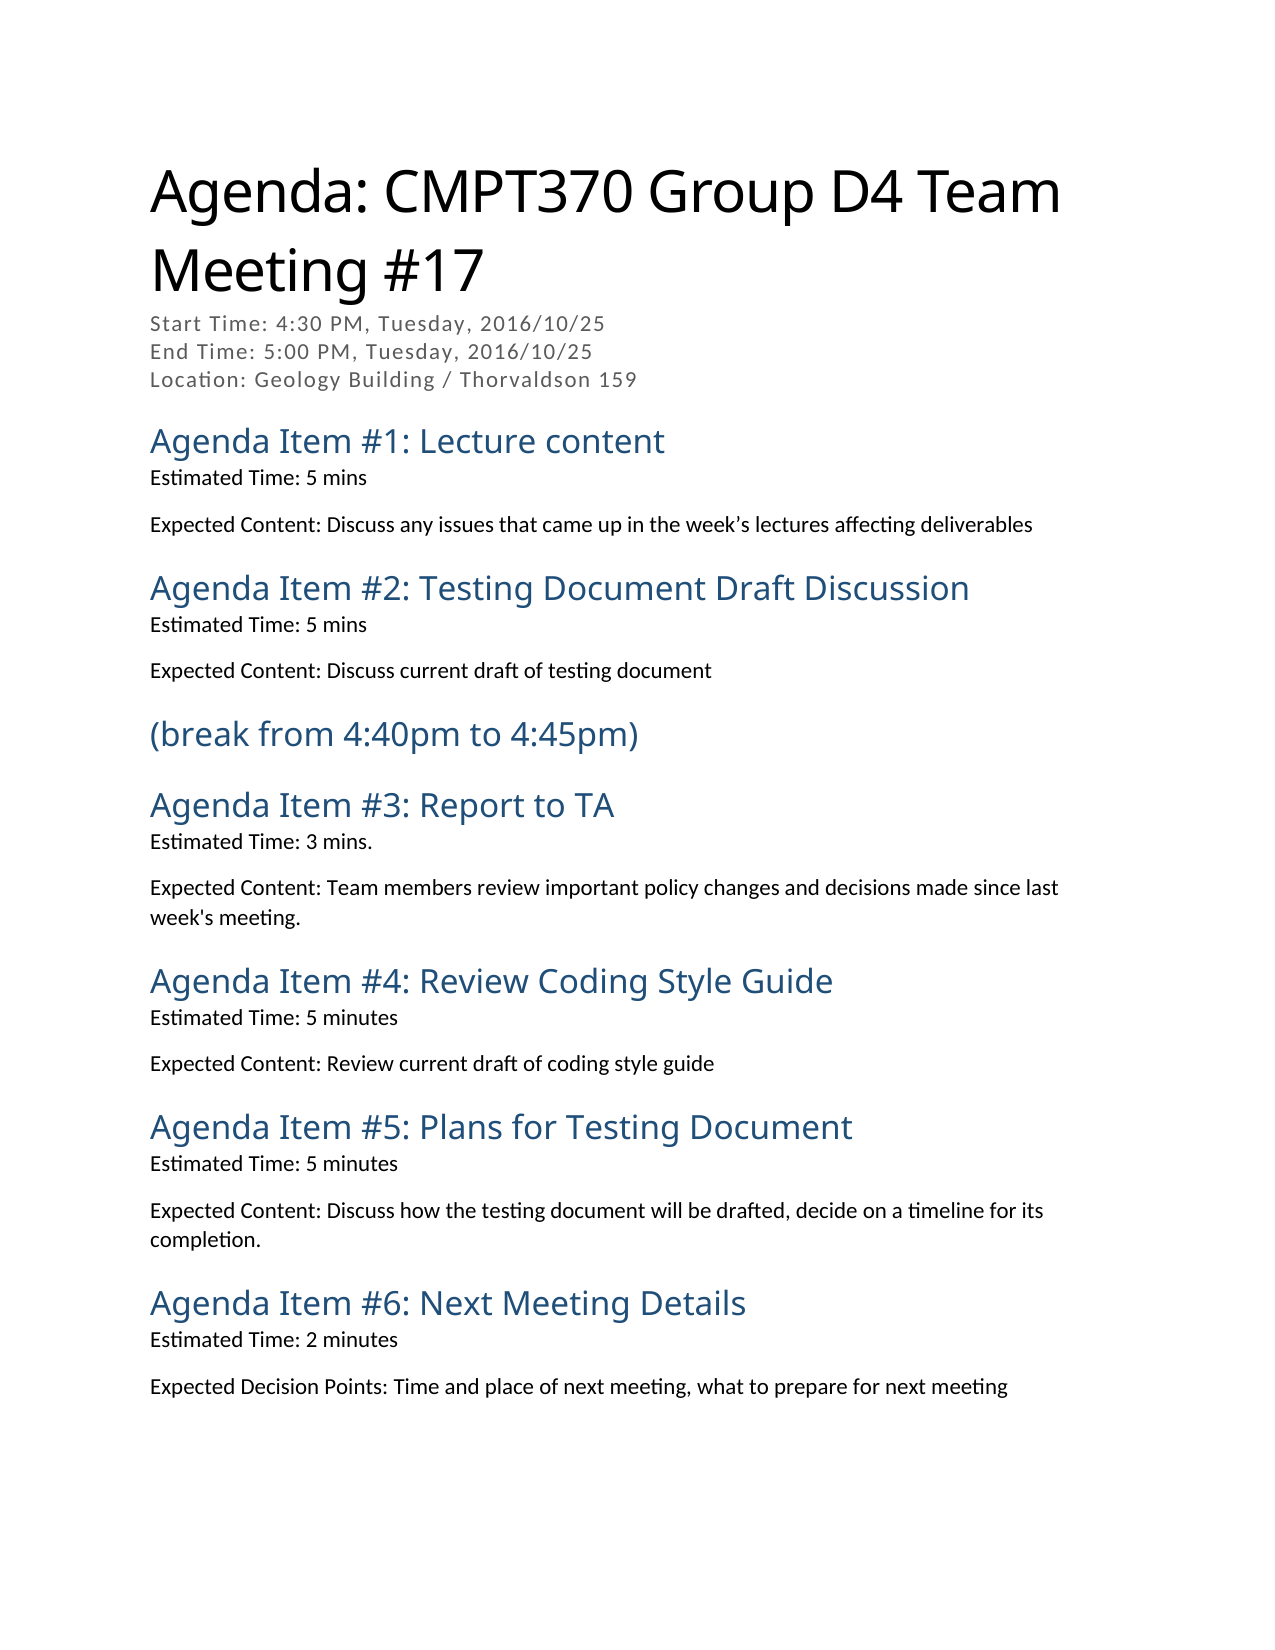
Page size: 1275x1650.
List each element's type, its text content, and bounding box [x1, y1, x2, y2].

text Expected Content: Discuss any issues that came up in the week’s lectures affecting deliverables [150, 510, 1125, 538]
text Expected Content: Review current draft of coding style guide [150, 1049, 1125, 1077]
title Agenda: CMPT370 Group D4 Team Meeting #17 [150, 150, 1125, 309]
text Estimated Time: 5 mins [150, 463, 1125, 491]
text Estimated Time: 5 minutes [150, 1003, 1125, 1031]
text Expected Decision Points: Time and place of next meeting, what to prepare for next meeting [150, 1372, 1125, 1400]
subtitle Agenda Item #6: Next Meeting Details [150, 1280, 1125, 1326]
subtitle (break from 4:40pm to 4:45pm) [150, 711, 1125, 756]
text Estimated Time: 5 minutes [150, 1149, 1125, 1177]
text Estimated Time: 5 mins [150, 610, 1125, 638]
text Expected Content: Team members review important policy changes and decisions made since last week's meeting. [150, 873, 1125, 931]
subtitle Agenda Item #2: Testing Document Draft Discussion [150, 564, 1125, 610]
subtitle Agenda Item #5: Plans for Testing Document [150, 1104, 1125, 1149]
subtitle Agenda Item #1: Lecture content [150, 418, 1125, 463]
text Estimated Time: 3 mins. [150, 827, 1125, 855]
subtitle Agenda Item #4: Review Coding Style Guide [150, 957, 1125, 1003]
subtitle End Time: 5:00 PM, Tuesday, 2016/10/25 [150, 337, 1125, 365]
subtitle Location: Geology Building / Thorvaldson 159 [150, 365, 1125, 393]
text Expected Content: Discuss current draft of testing document [150, 656, 1125, 684]
text Expected Content: Discuss how the testing document will be drafted, decide on a timeline for its completion. [150, 1196, 1125, 1253]
subtitle Agenda Item #3: Report to TA [150, 781, 1125, 827]
subtitle Start Time: 4:30 PM, Tuesday, 2016/10/25 [150, 309, 1125, 337]
text Estimated Time: 2 minutes [150, 1326, 1125, 1353]
